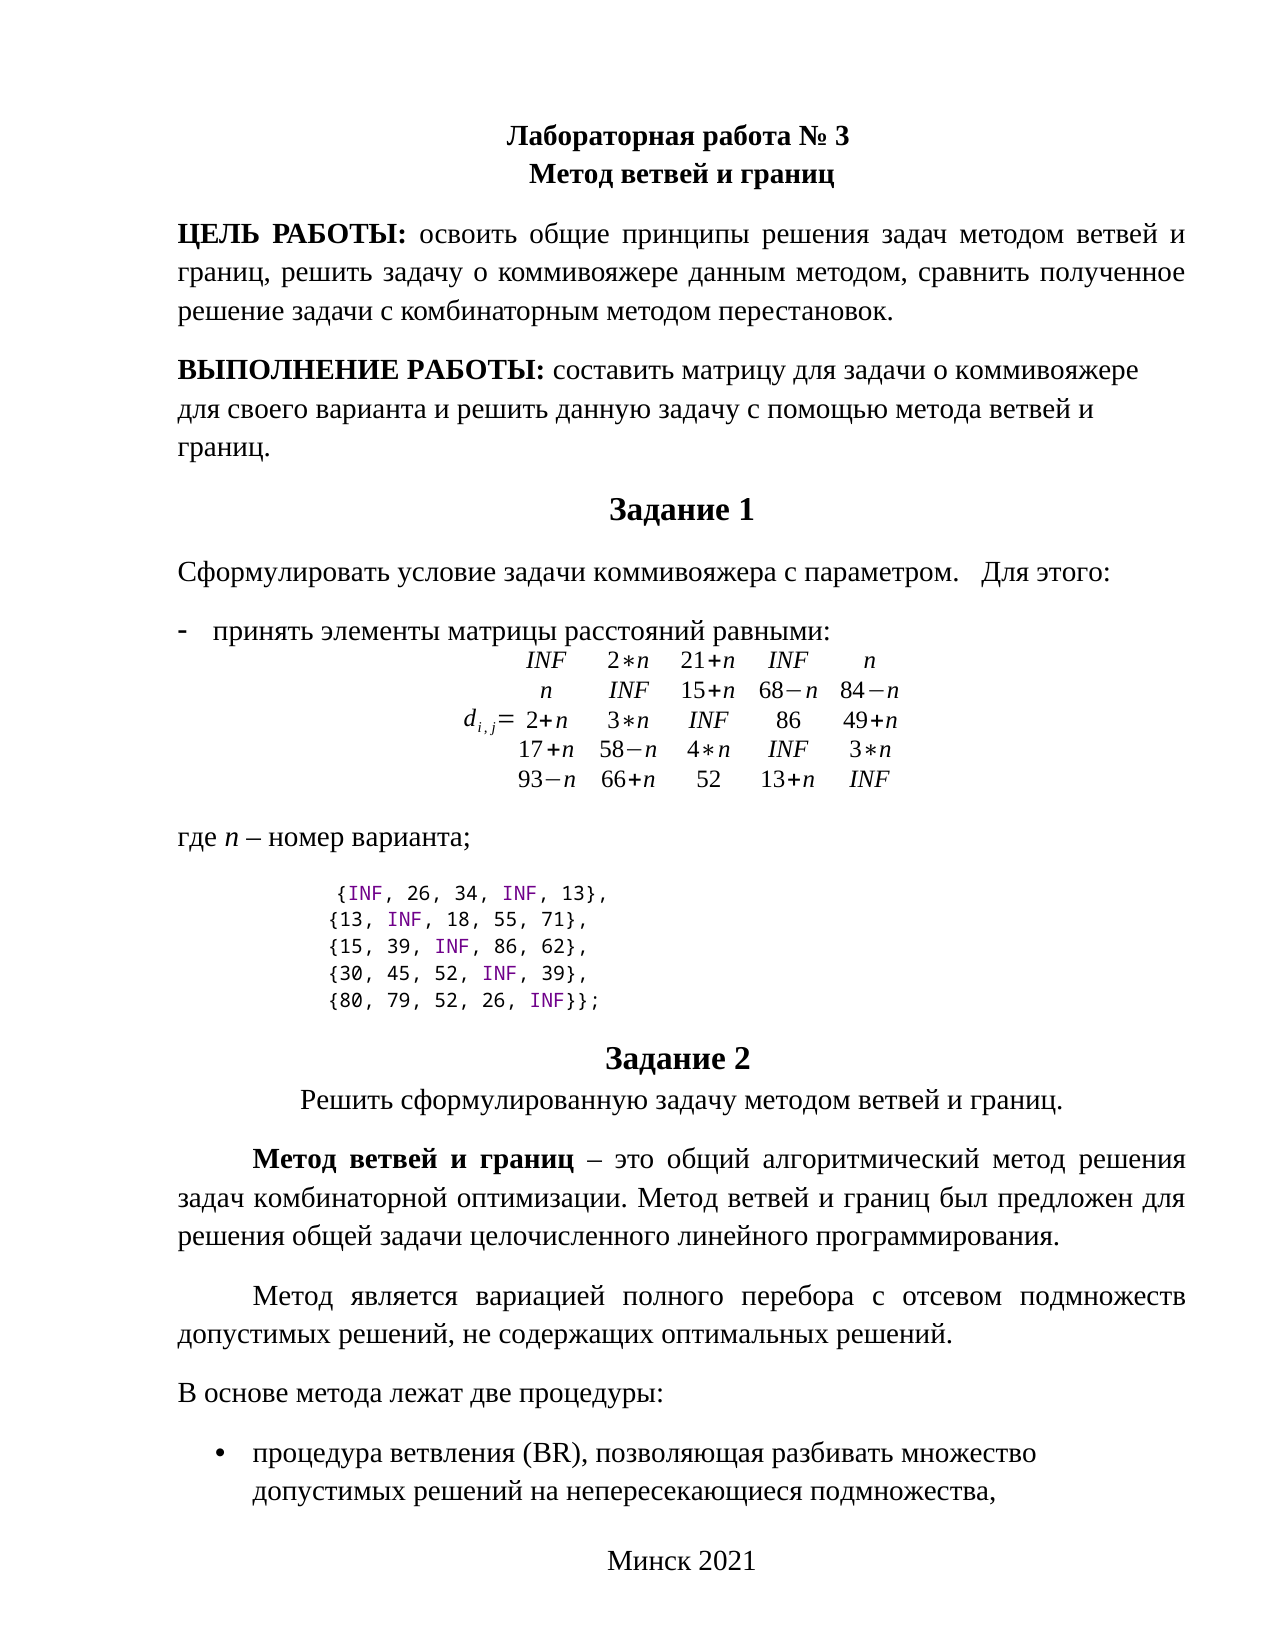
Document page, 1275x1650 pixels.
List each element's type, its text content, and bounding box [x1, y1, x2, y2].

text Лабораторная работа № 3 Метод ветвей и границ [177, 118, 1186, 190]
text Задание 1 [177, 489, 1186, 527]
text {80, 79, 52, 26, INF}}; [177, 987, 1186, 1014]
text Сформулировать условие задачи коммивояжера с параметром. Для этого: [177, 554, 1186, 587]
text Метод ветвей и границ – это общий алгоритмический метод решения задач комбинаторной оптимизации. Метод ветвей и границ был предложен для решения общей задачи целочисленного линейного программирования. [177, 1141, 1186, 1252]
text {30, 45, 52, INF, 39}, [177, 960, 1186, 987]
text Выполнение работы: составить матрицу для задачи о коммивояжере для своего варианта и решить данную задачу с помощью метода ветвей и границ. [177, 352, 1186, 463]
text Задание 2 Решить сформулированную задачу методом ветвей и границ. [177, 1038, 1186, 1115]
text Метод является вариацией полного перебора с отсевом подмножеств допустимых решений, не содержащих оптимальных решений. [177, 1278, 1186, 1350]
text ЦЕЛЬ РАБОТЫ: освоить общие принципы решения задач методом ветвей и границ, решить задачу о коммивояжере данным методом, сравнить полученное решение задачи с комбинаторным методом перестановок. [177, 216, 1186, 327]
text {15, 39, INF, 86, 62}, [177, 933, 1186, 960]
text В основе метода лежат две процедуры: [177, 1376, 1186, 1409]
list принять элементы матрицы расстояний равными: [177, 613, 1186, 647]
text {13, INF, 18, 55, 71}, [177, 906, 1186, 933]
list процедура ветвления (BR), позволяющая разбивать множество допустимых решений на непересекающиеся подмножества, [215, 1435, 1186, 1507]
text где n – номер варианта; [177, 819, 1186, 853]
text {INF, 26, 34, INF, 13}, [177, 879, 1186, 906]
